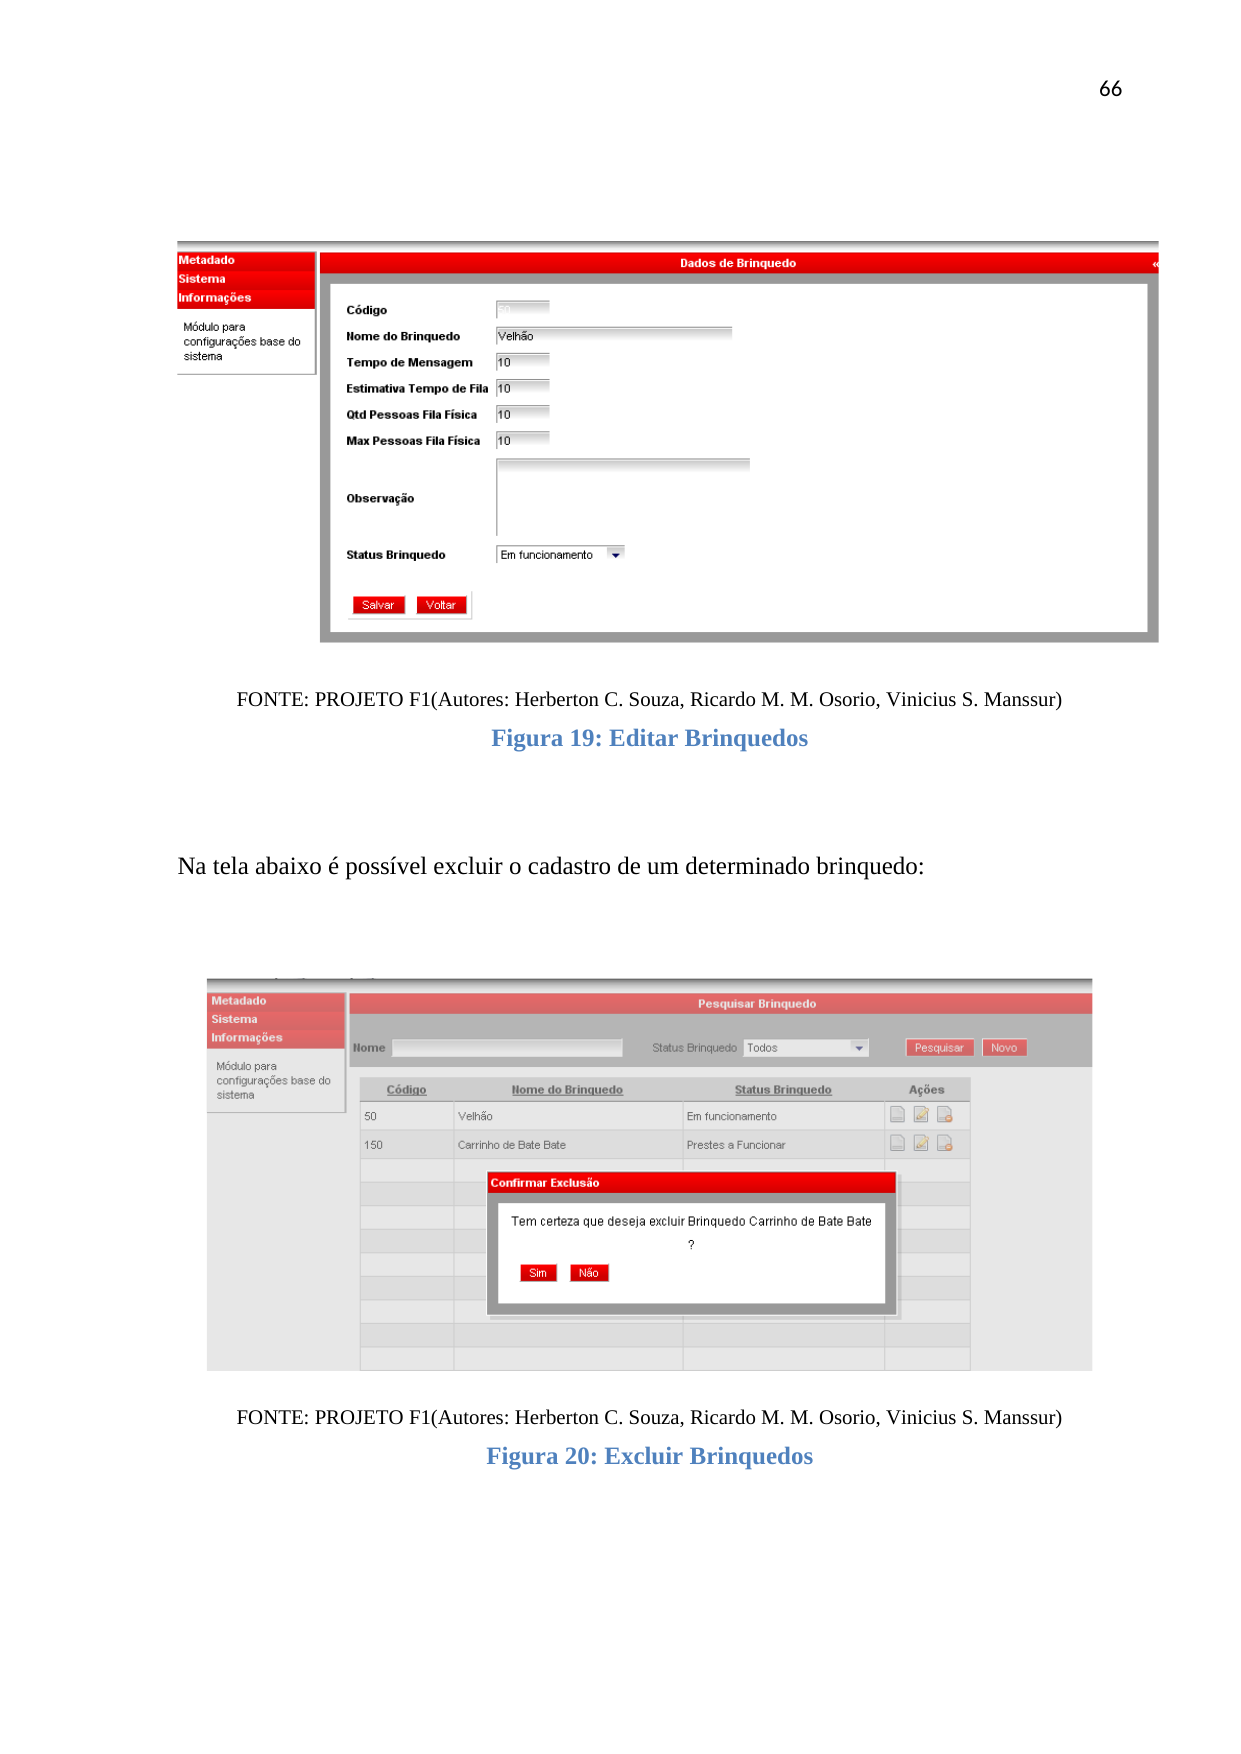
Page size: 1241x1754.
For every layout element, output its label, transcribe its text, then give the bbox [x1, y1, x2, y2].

picture [206, 978, 1093, 1371]
picture [177, 241, 1159, 653]
text Figura 20: Excluir Brinquedos [177, 1441, 1122, 1470]
text FONTE: PROJETO F1(Autores: Herberton C. Souza, Ricardo M. M. Osorio, Vinicius S. Manssur) [177, 1405, 1122, 1429]
text Figura 19: Editar Brinquedos [177, 723, 1122, 752]
text FONTE: PROJETO F1(Autores: Herberton C. Souza, Ricardo M. M. Osorio, Vinicius S. Manssur) [177, 687, 1122, 711]
text Na tela abaixo é possível excluir o cadastro de um determinado brinquedo: [177, 851, 1122, 880]
